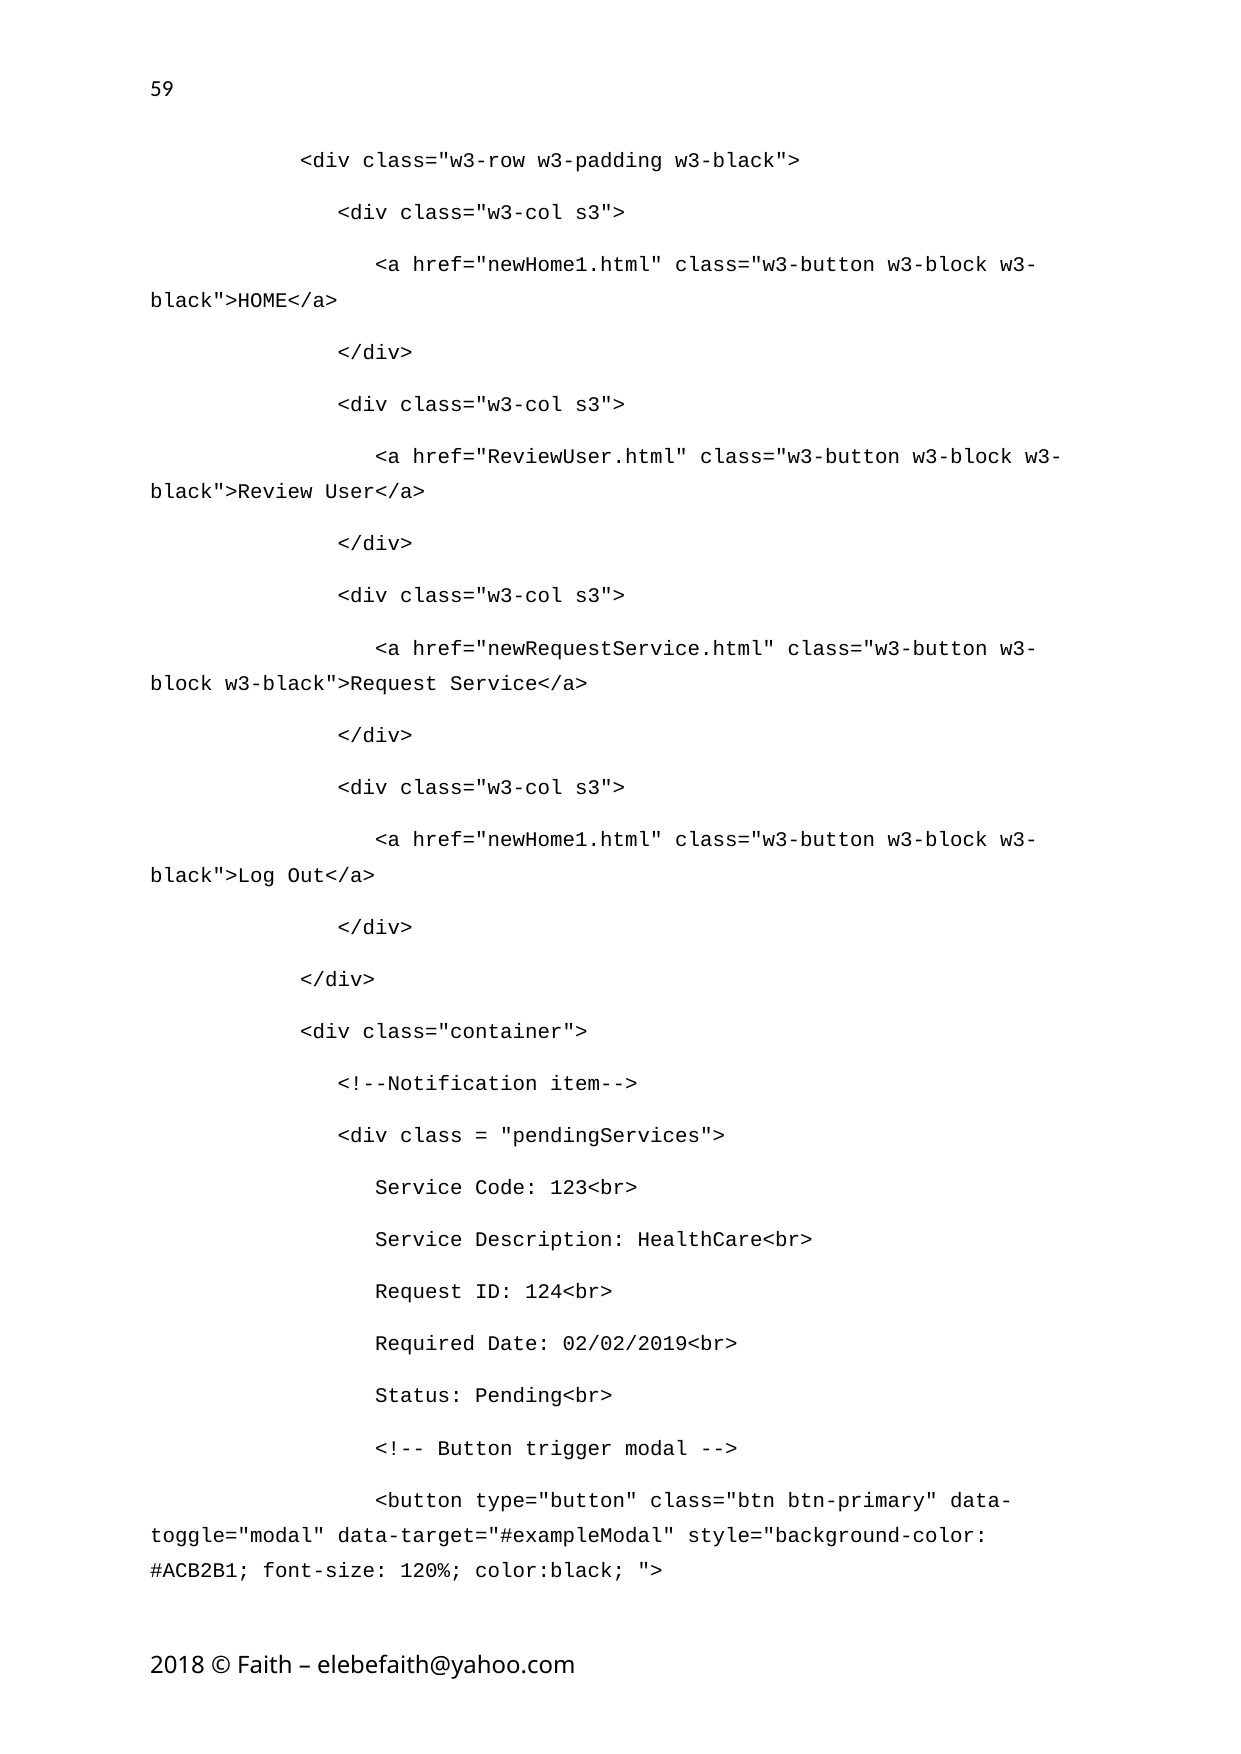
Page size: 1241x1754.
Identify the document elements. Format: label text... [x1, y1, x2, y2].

text </div> [150, 533, 1090, 557]
text <div class="w3-row w3-padding w3-black"> [150, 150, 1090, 174]
text Required Date: 02/02/2019<br> [150, 1333, 1090, 1357]
text <button type="button" class="btn btn-primary" data-toggle="modal" data-target="#exampleModal" style="background-color: #ACB2B1; font-size: 120%; color:black; "> [150, 1489, 1090, 1584]
text <div class="w3-col s3"> [150, 777, 1090, 801]
text <!--Notification item--> [150, 1073, 1090, 1097]
text </div> [150, 969, 1090, 992]
text <a href="newRequestService.html" class="w3-button w3-block w3-black">Request Service</a> [150, 637, 1090, 697]
text <a href="newHome1.html" class="w3-button w3-block w3-black">Log Out</a> [150, 829, 1090, 888]
text Service Code: 123<br> [150, 1177, 1090, 1201]
text Request ID: 124<br> [150, 1281, 1090, 1305]
text <a href="newHome1.html" class="w3-button w3-block w3-black">HOME</a> [150, 254, 1090, 313]
text Service Description: HealthCare<br> [150, 1229, 1090, 1253]
text <a href="ReviewUser.html" class="w3-button w3-block w3-black">Review User</a> [150, 446, 1090, 505]
text </div> [150, 342, 1090, 365]
text <!-- Button trigger modal --> [150, 1437, 1090, 1461]
text </div> [150, 917, 1090, 940]
text <div class = "pendingServices"> [150, 1125, 1090, 1149]
text Status: Pending<br> [150, 1385, 1090, 1409]
text <div class="w3-col s3"> [150, 585, 1090, 609]
text </div> [150, 725, 1090, 749]
text <div class="container"> [150, 1021, 1090, 1044]
text <div class="w3-col s3"> [150, 202, 1090, 226]
text <div class="w3-col s3"> [150, 394, 1090, 417]
